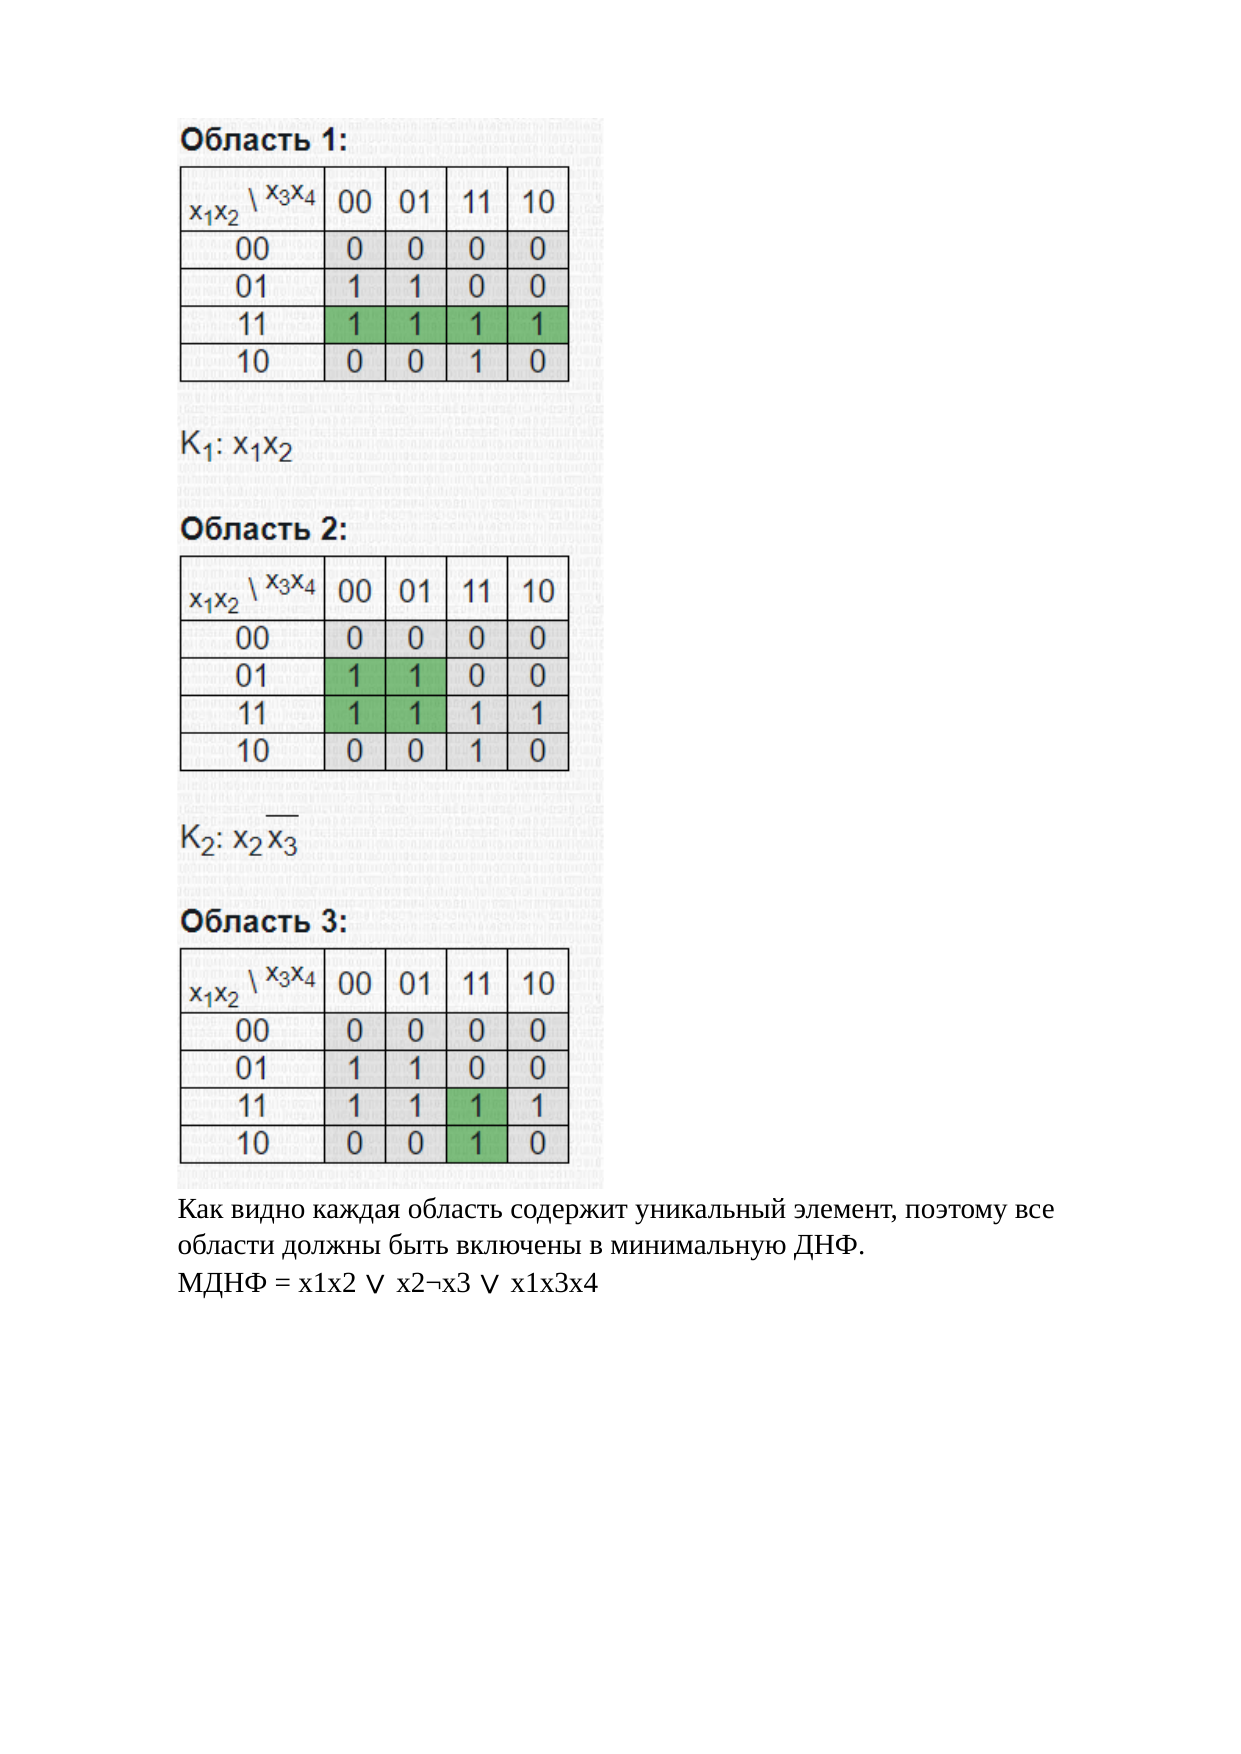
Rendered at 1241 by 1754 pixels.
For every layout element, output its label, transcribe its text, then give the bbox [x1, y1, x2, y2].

picture [177, 118, 604, 1189]
text Как видно каждая область содержит уникальный элемент, поэтому все области должны быть включены в минимальную ДНФ. [177, 1191, 1152, 1260]
text МДНФ = x1x2 ∨ x2¬x3 ∨ x1x3x4 [177, 1263, 1152, 1298]
